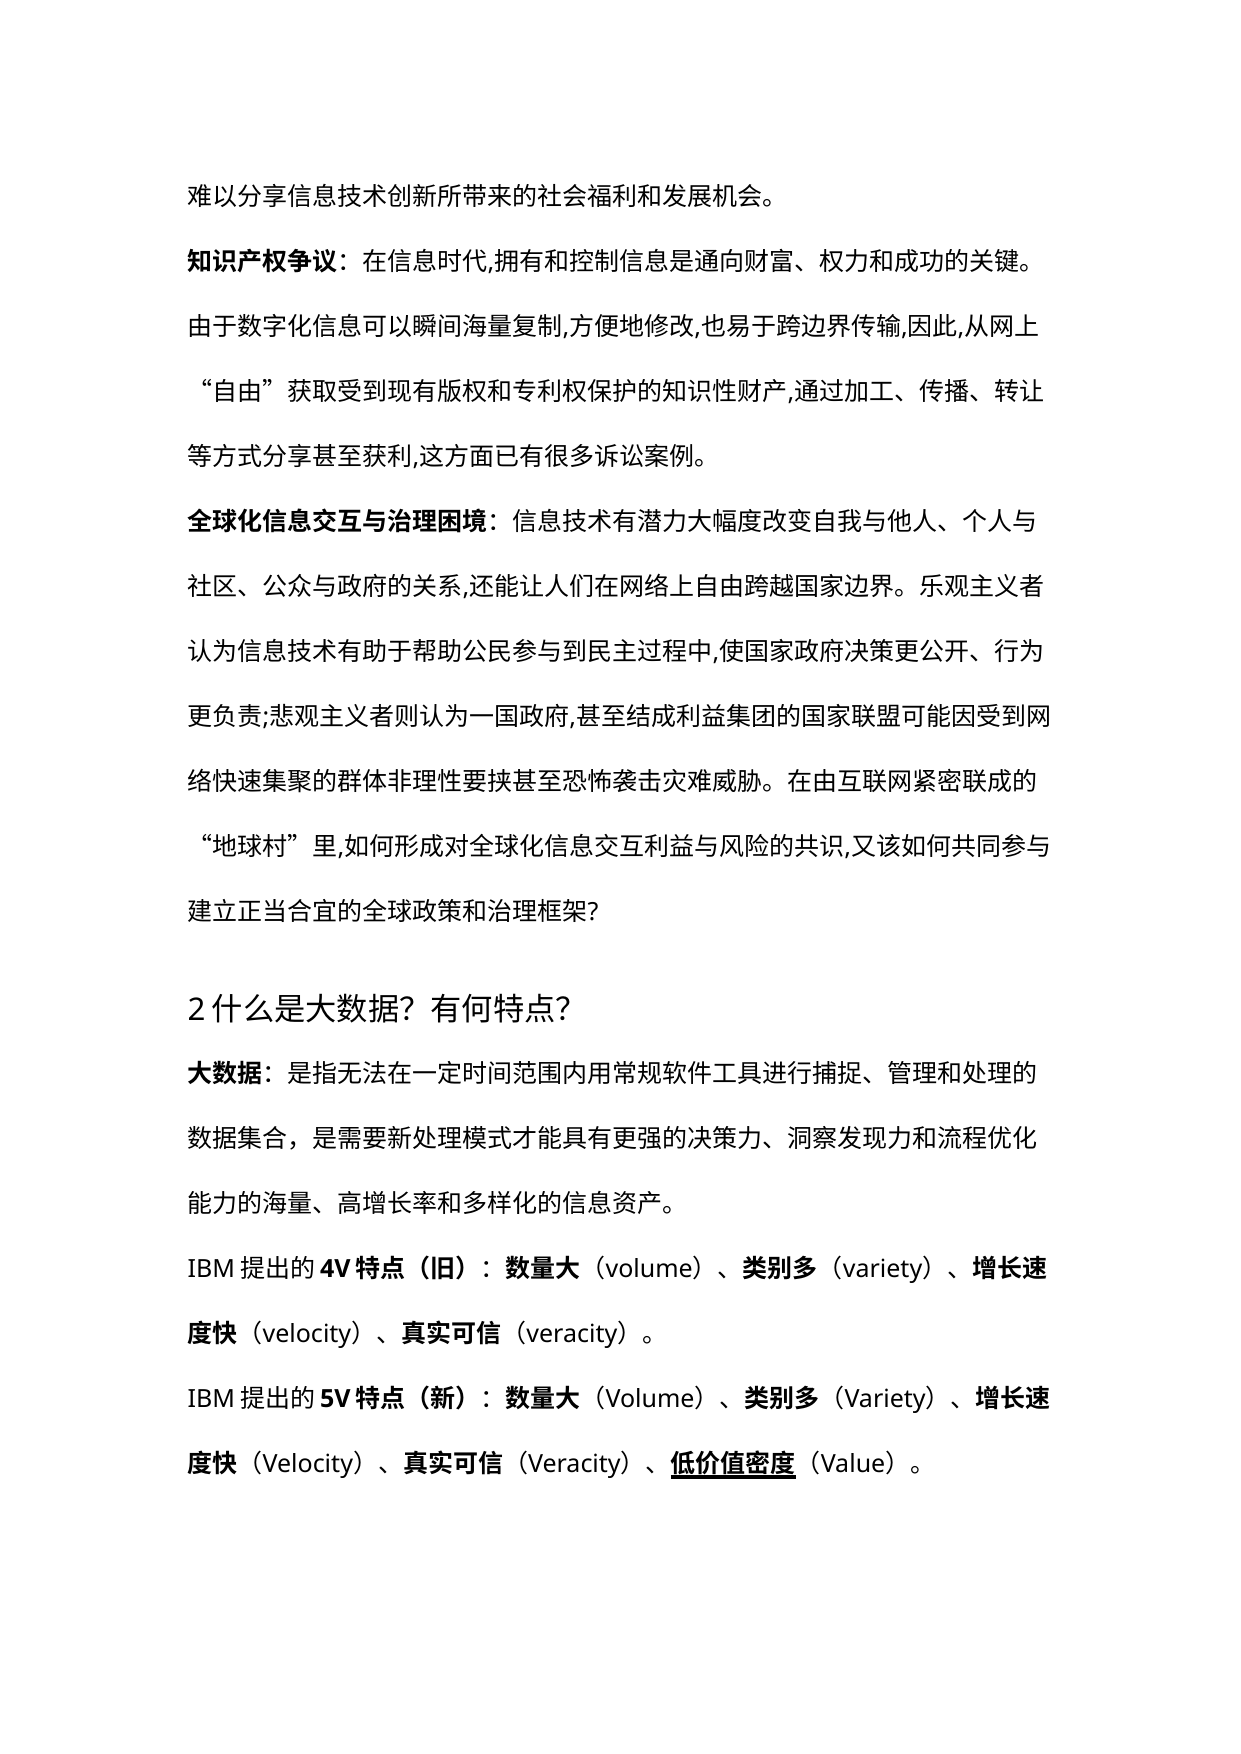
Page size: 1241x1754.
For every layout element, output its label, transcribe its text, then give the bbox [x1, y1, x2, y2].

text IBM提出的4V特点（旧）：数量大（volume）、类别多（variety）、增长速度快（velocity）、真实可信（veracity）。 [187, 1234, 1053, 1364]
text 2什么是大数据？有何特点？ [187, 974, 1053, 1039]
text IBM提出的5V特点（新）：数量大（Volume）、类别多（Variety）、增长速度快（Velocity）、真实可信（Veracity）、低价值密度（Value）。 [187, 1364, 1053, 1494]
text 知识产权争议：在信息时代,拥有和控制信息是通向财富、权力和成功的关键。由于数字化信息可以瞬间海量复制,方便地修改,也易于跨边界传输,因此,从网上“自由”获取受到现有版权和专利权保护的知识性财产,通过加工、传播、转让等方式分享甚至获利,这方面已有很多诉讼案例。 [187, 227, 1053, 487]
text 全球化信息交互与治理困境：信息技术有潜力大幅度改变自我与他人、个人与社区、公众与政府的关系,还能让人们在网络上自由跨越国家边界。乐观主义者认为信息技术有助于帮助公民参与到民主过程中,使国家政府决策更公开、行为更负责;悲观主义者则认为一国政府,甚至结成利益集团的国家联盟可能因受到网络快速集聚的群体非理性要挟甚至恐怖袭击灾难威胁。在由互联网紧密联成的“地球村”里,如何形成对全球化信息交互利益与风险的共识,又该如何共同参与建立正当合宜的全球政策和治理框架? [187, 487, 1053, 942]
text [187, 162, 1053, 227]
text 大数据：是指无法在一定时间范围内用常规软件工具进行捕捉、管理和处理的数据集合，是需要新处理模式才能具有更强的决策力、洞察发现力和流程优化能力的海量、高增长率和多样化的信息资产。 [187, 1039, 1053, 1234]
